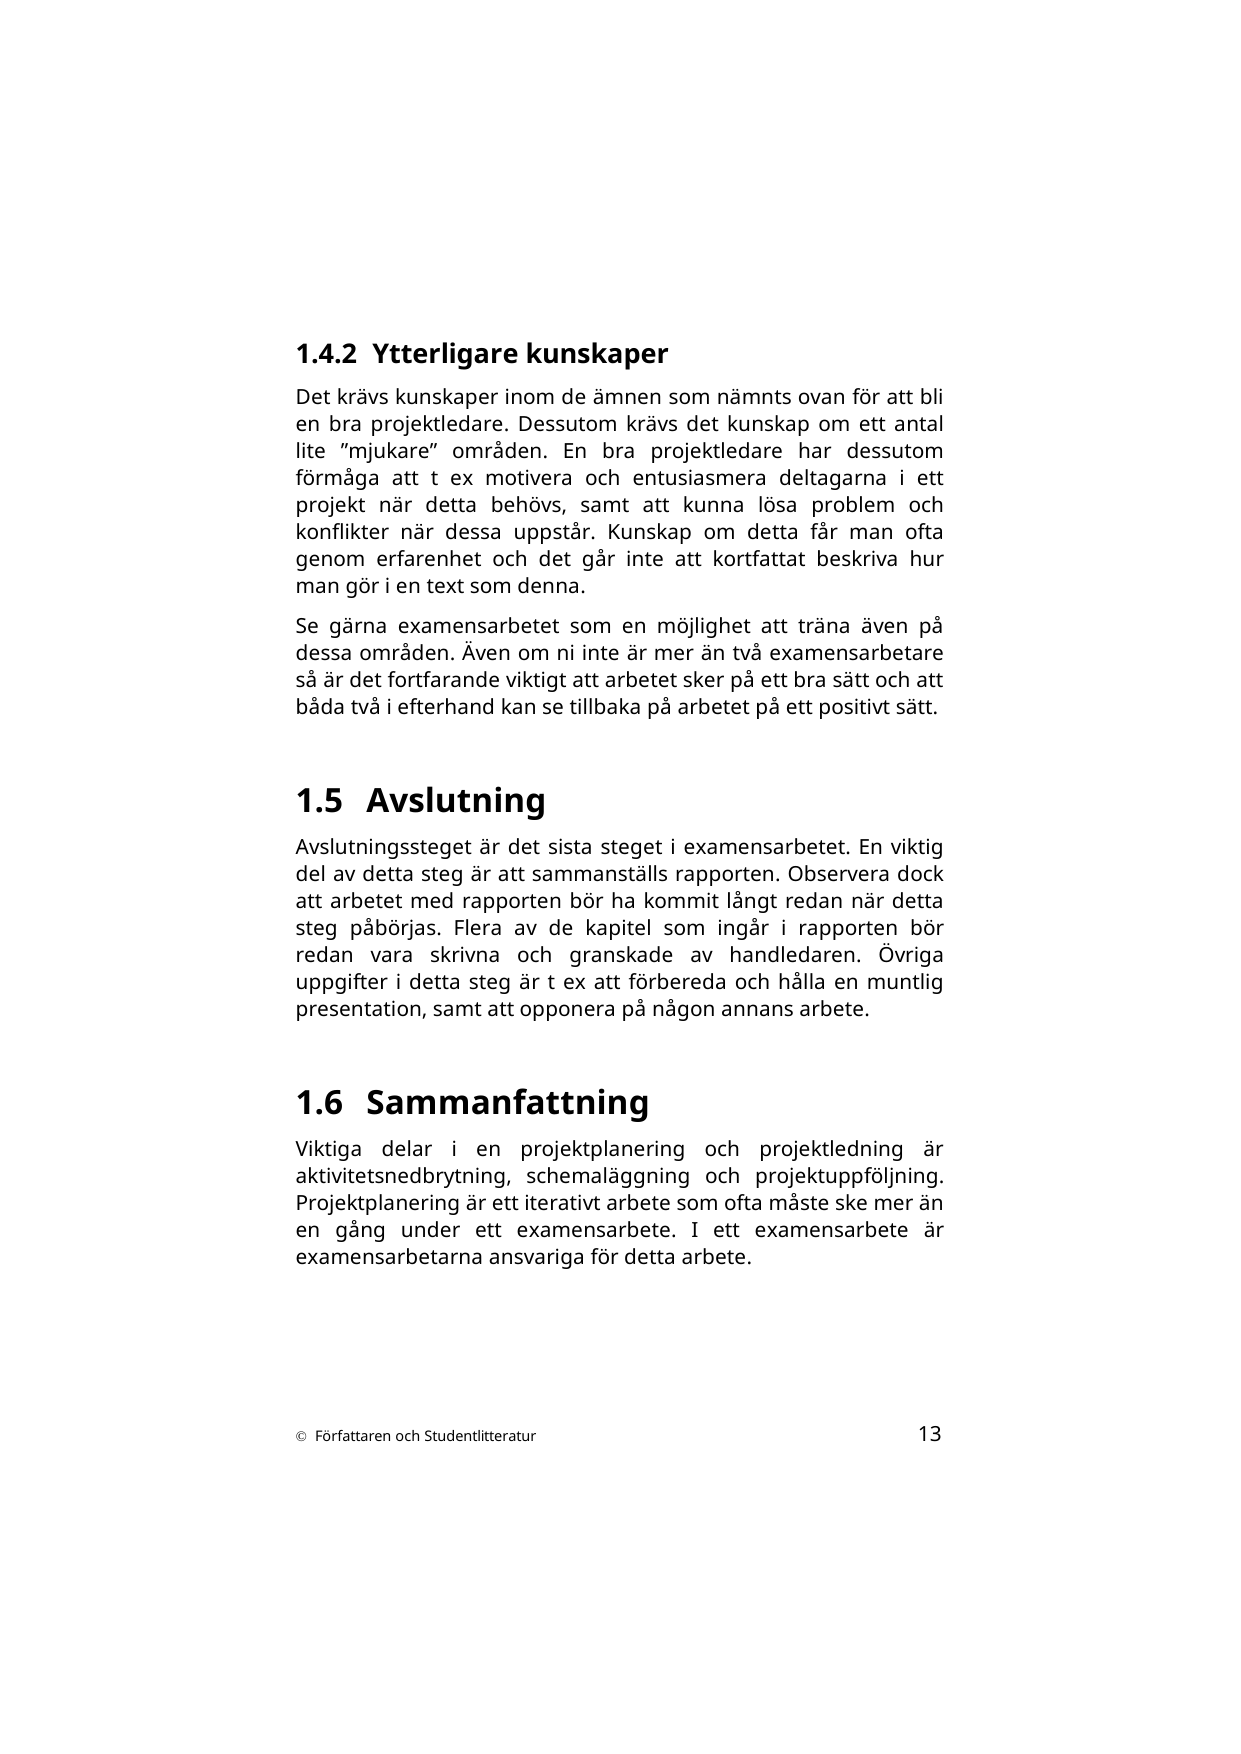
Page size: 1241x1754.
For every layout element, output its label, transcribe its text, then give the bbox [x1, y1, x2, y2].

text Avslutningssteget är det sista steget i examensarbetet. En viktig del av detta steg är att sammanställs rapporten. Observera dock att arbetet med rapporten bör ha kommit långt redan när detta steg påbörjas. Flera av de kapitel som ingår i rapporten bör redan vara skrivna och granskade av handledaren. Övriga uppgifter i detta steg är t ex att förbereda och hålla en muntlig presentation, samt att opponera på någon annans arbete. [295, 832, 945, 1022]
list Sammanfattning [295, 1084, 945, 1122]
text Det krävs kunskaper inom de ämnen som nämnts ovan för att bli en bra projektledare. Dessutom krävs det kunskap om ett antal lite ”mjukare” områden. En bra projektledare har dessutom förmåga att t ex motivera och entusiasmera deltagarna i ett projekt när detta behövs, samt att kunna lösa problem och konflikter när dessa uppstår. Kunskap om detta får man ofta genom erfarenhet och det går inte att kortfattat beskriva hur man gör i en text som denna. [295, 382, 945, 599]
text Se gärna examensarbetet som en möjlighet att träna även på dessa områden. Även om ni inte är mer än två examensarbetare så är det fortfarande viktigt att arbetet sker på ett bra sätt och att båda två i efterhand kan se tillbaka på arbetet på ett positivt sätt. [295, 612, 945, 720]
text Viktiga delar i en projektplanering och projektledning är aktivitetsnedbrytning, schemaläggning och projektuppföljning. Projektplanering är ett iterativt arbete som ofta måste ske mer än en gång under ett examensarbete. I ett examensarbete är examensarbetarna ansvariga för detta arbete. [295, 1134, 945, 1270]
list Avslutning [295, 782, 945, 820]
list Ytterligare kunskaper [295, 337, 945, 370]
